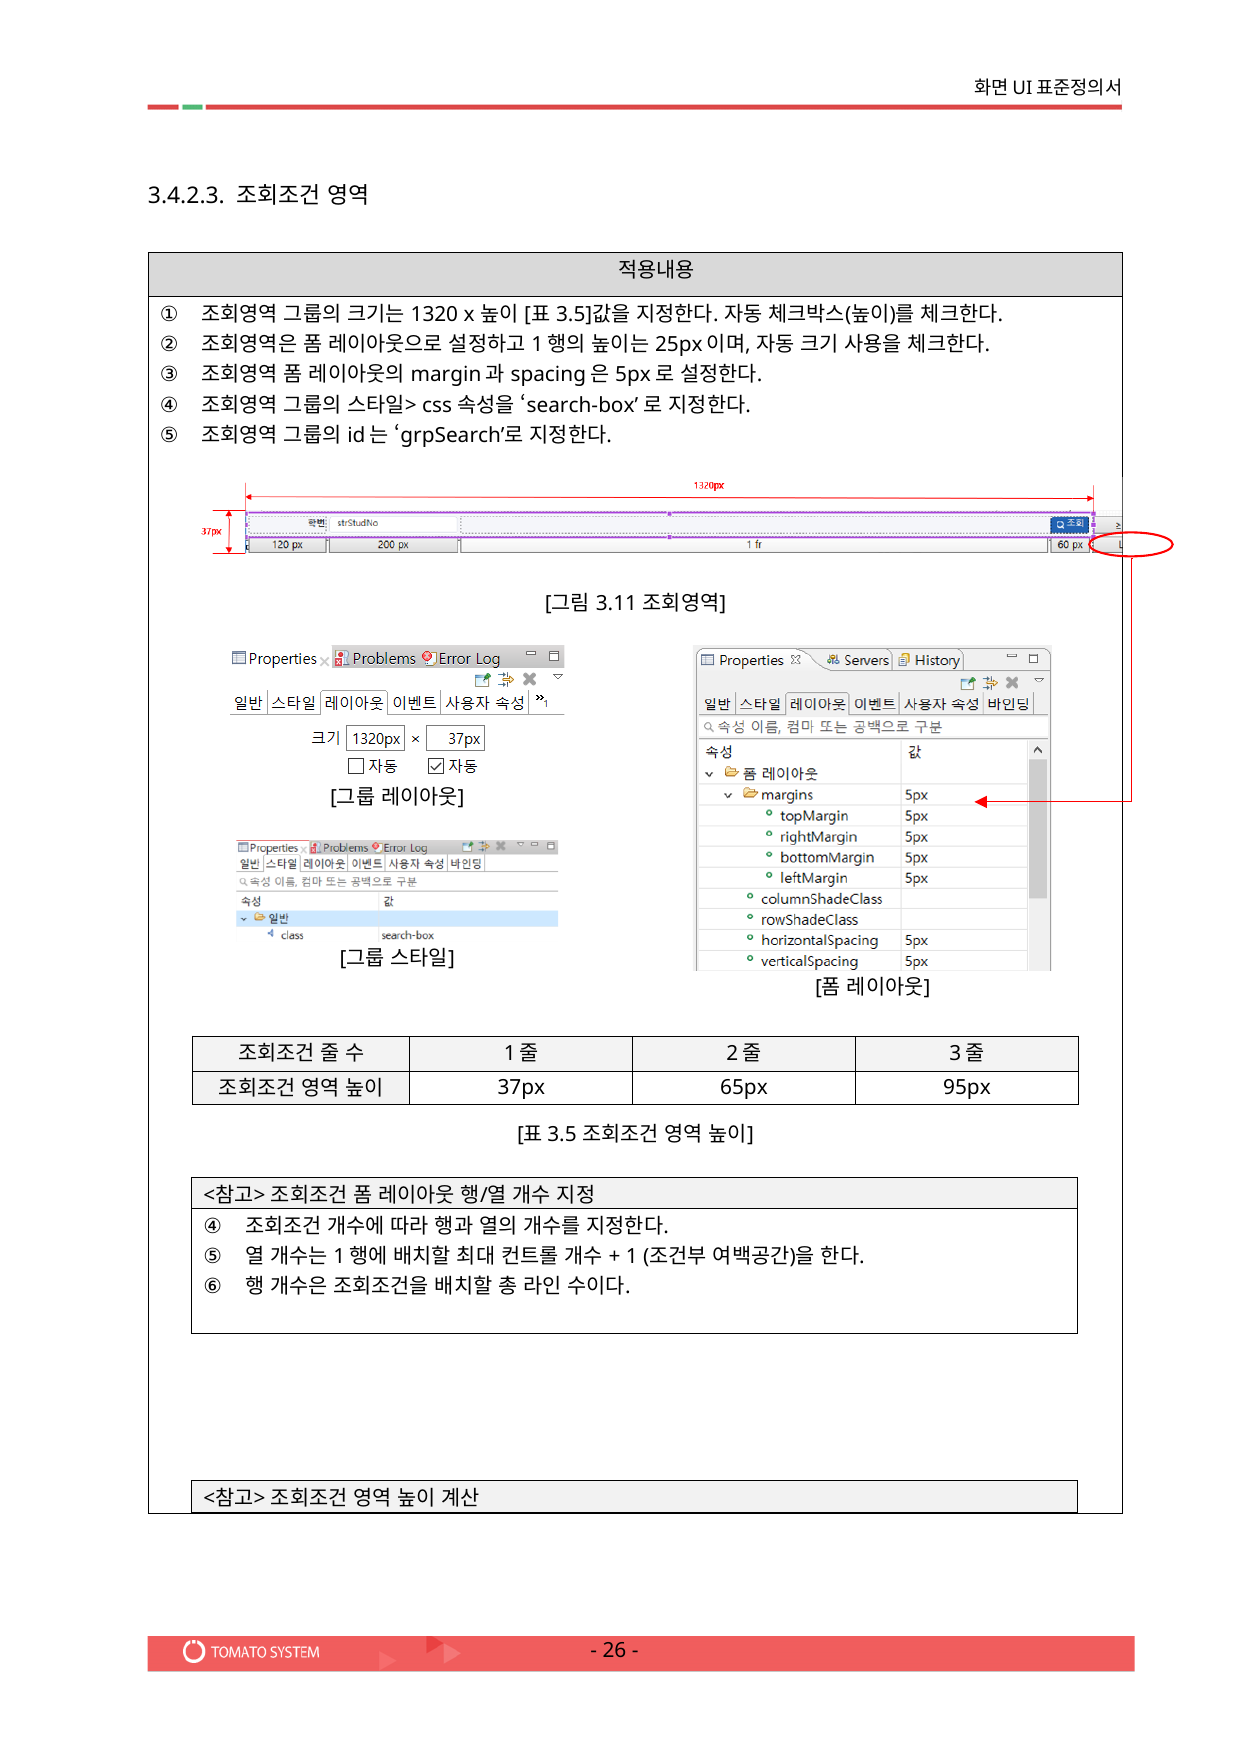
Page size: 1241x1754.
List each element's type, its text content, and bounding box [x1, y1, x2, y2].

picture [201, 477, 1123, 557]
picture [230, 645, 565, 781]
picture [692, 645, 1052, 971]
table_header 적용내용 [149, 253, 1122, 296]
picture [1091, 534, 1123, 555]
title 조회조건 영역 [148, 177, 1122, 211]
picture [236, 840, 559, 942]
picture [147, 100, 1123, 112]
picture [147, 1636, 1135, 1672]
